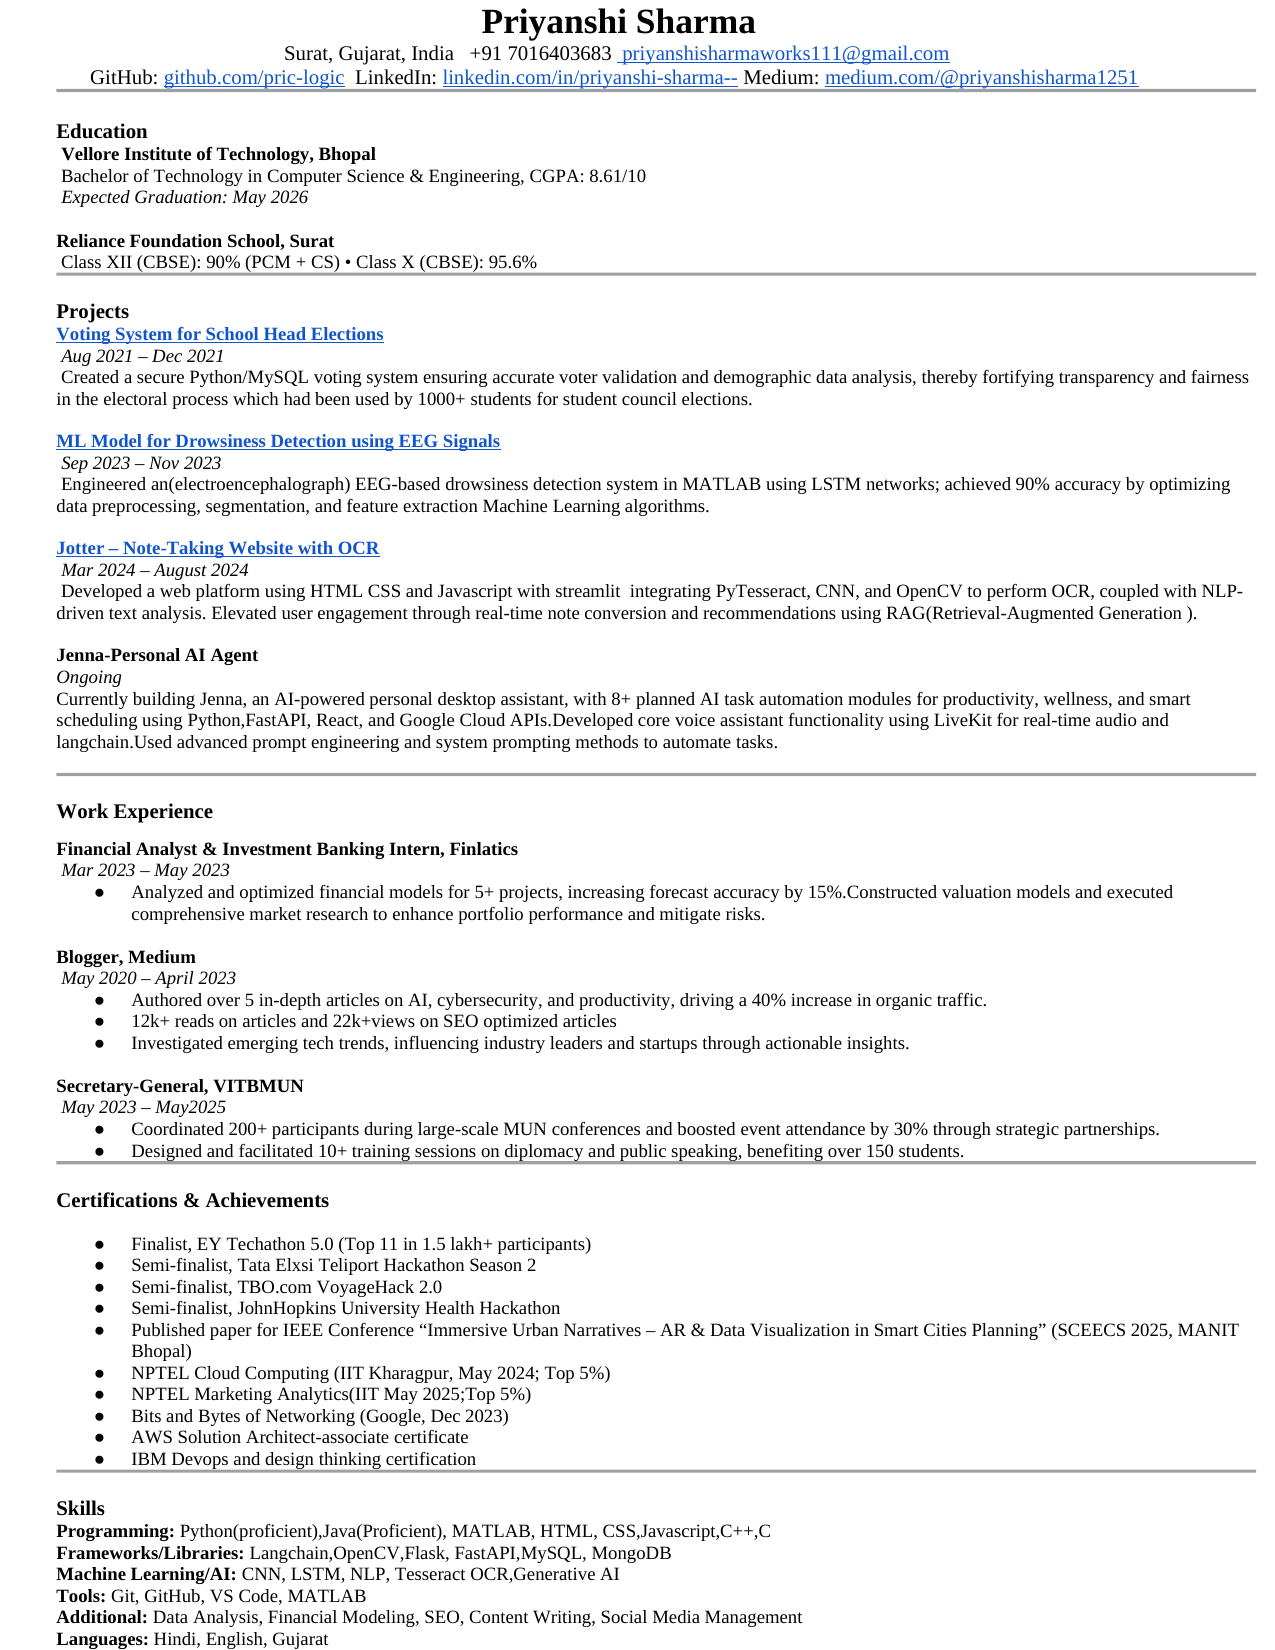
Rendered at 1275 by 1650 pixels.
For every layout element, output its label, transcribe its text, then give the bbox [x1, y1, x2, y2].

text Financial Analyst & Investment Banking Intern, Finlatics Mar 2023 – May 2023 [56, 838, 1256, 881]
list NPTEL Cloud Computing (IIT Kharagpur, May 2024; Top 5%) [94, 1362, 1256, 1383]
list Semi-finalist, Tata Elxsi Teliport Hackathon Season 2 [94, 1254, 1256, 1276]
text Jotter – Note-Taking Website with OCR Mar 2024 – August 2024 Developed a web platform using HTML CSS and Javascript with streamlit integrating PyTesseract, CNN, and OpenCV to perform OCR, coupled with NLP-driven text analysis. Elevated user engagement through real-time note conversion and recommendations using RAG(Retrieval-Augmented Generation ). [56, 537, 1256, 623]
list Bits and Bytes of Networking (Google, Dec 2023) [94, 1405, 1256, 1426]
text Programming: Python(proficient),Java(Proficient), MATLAB, HTML, CSS,Javascript,C++,C [56, 1520, 1256, 1542]
list Semi-finalist, JohnHopkins University Health Hackathon [94, 1297, 1256, 1319]
text Tools: Git, GitHub, VS Code, MATLAB [56, 1585, 1256, 1606]
text Skills [56, 1473, 1256, 1520]
text Priyanshi Sharma Surat, Gujarat, India +91 7016403683 priyanshisharmaworks111@gmail.com GitHub: github.com/pric-logic LinkedIn: linkedin.com/in/priyanshi-sharma-- Medium: medium.com/@priyanshisharma1251 [0, 0, 1256, 89]
text Secretary-General, VITBMUN May 2023 – May2025 [56, 1075, 1256, 1118]
text Reliance Foundation School, Surat Class XII (CBSE): 90% (PCM + CS) • Class X (CBSE): 95.6%Projects [56, 276, 1256, 323]
list IBM Devops and design thinking certification [94, 1448, 1256, 1469]
list 12k+ reads on articles and 22k+views on SEO optimized articles [94, 1010, 1256, 1032]
text Blogger, Medium May 2020 – April 2023 [56, 946, 1256, 989]
list Finalist, EY Techathon 5.0 (Top 11 in 1.5 lakh+ participants) [94, 1232, 1256, 1254]
list Authored over 5 in-depth articles on AI, cybersecurity, and productivity, driving a 40% increase in organic traffic. [94, 989, 1256, 1010]
text Voting System for School Head Elections Aug 2021 – Dec 2021 Created a secure Python/MySQL voting system ensuring accurate voter validation and demographic data analysis, thereby fortifying transparency and fairness in the electoral process which had been used by 1000+ students for student council elections. [56, 323, 1256, 409]
text Education Vellore Institute of Technology, Bhopal Bachelor of Technology in Computer Science & Engineering, CGPA: 8.61/10 Expected Graduation: May 2026 [56, 119, 1256, 208]
list Investigated emerging tech trends, influencing industry leaders and startups through actionable insights. [94, 1032, 1256, 1053]
list Coordinated 200+ participants during large-scale MUN conferences and boosted event attendance by 30% through strategic partnerships. [94, 1118, 1256, 1139]
text Frameworks/Libraries: Langchain,OpenCV,Flask, FastAPI,MySQL, MongoDB [56, 1542, 1256, 1563]
list Published paper for IEEE Conference “Immersive Urban Narratives – AR & Data Visualization in Smart Cities Planning” (SCEECS 2025, MANIT Bhopal) [94, 1319, 1256, 1362]
text Work Experience [56, 777, 1256, 823]
list Designed and facilitated 10+ training sessions on diplomacy and public speaking, benefiting over 150 students. [94, 1139, 1256, 1161]
text Machine Learning/AI: CNN, LSTM, NLP, Tesseract OCR,Generative AI [56, 1563, 1256, 1585]
list Analyzed and optimized financial models for 5+ projects, increasing forecast accuracy by 15%.Constructed valuation models and executed comprehensive market research to enhance portfolio performance and mitigate risks. [94, 881, 1256, 924]
text Additional: Data Analysis, Financial Modeling, SEO, Content Writing, Social Media Management [56, 1606, 1256, 1628]
text Languages: Hindi, English, Gujarat [56, 1628, 1256, 1649]
list Semi-finalist, TBO.com VoyageHack 2.0 [94, 1276, 1256, 1297]
text Currently building Jenna, an AI-powered personal desktop assistant, with 8+ planned AI task automation modules for productivity, wellness, and smart scheduling using Python,FastAPI, React, and Google Cloud APIs.Developed core voice assistant functionality using LiveKit for real-time audio and langchain.Used advanced prompt engineering and system prompting methods to automate tasks. [56, 687, 1256, 752]
list AWS Solution Architect-associate certificate [94, 1426, 1256, 1448]
text Jenna-Personal AI Agent [56, 644, 1256, 666]
text Ongoing [56, 666, 1256, 687]
text ML Model for Drowsiness Detection using EEG Signals Sep 2023 – Nov 2023 Engineered an(electroencephalograph) EEG-based drowsiness detection system in MATLAB using LSTM networks; achieved 90% accuracy by optimizing data preprocessing, segmentation, and feature extraction Machine Learning algorithms. [56, 430, 1256, 516]
text Certifications & Achievements [56, 1165, 1256, 1212]
list NPTEL Marketing Analytics(IIT May 2025;Top 5%) [94, 1383, 1256, 1405]
text Reliance Foundation School, Surat Class XII (CBSE): 90% (PCM + CS) • Class X (CBSE): 95.6%Projects [56, 229, 1256, 272]
